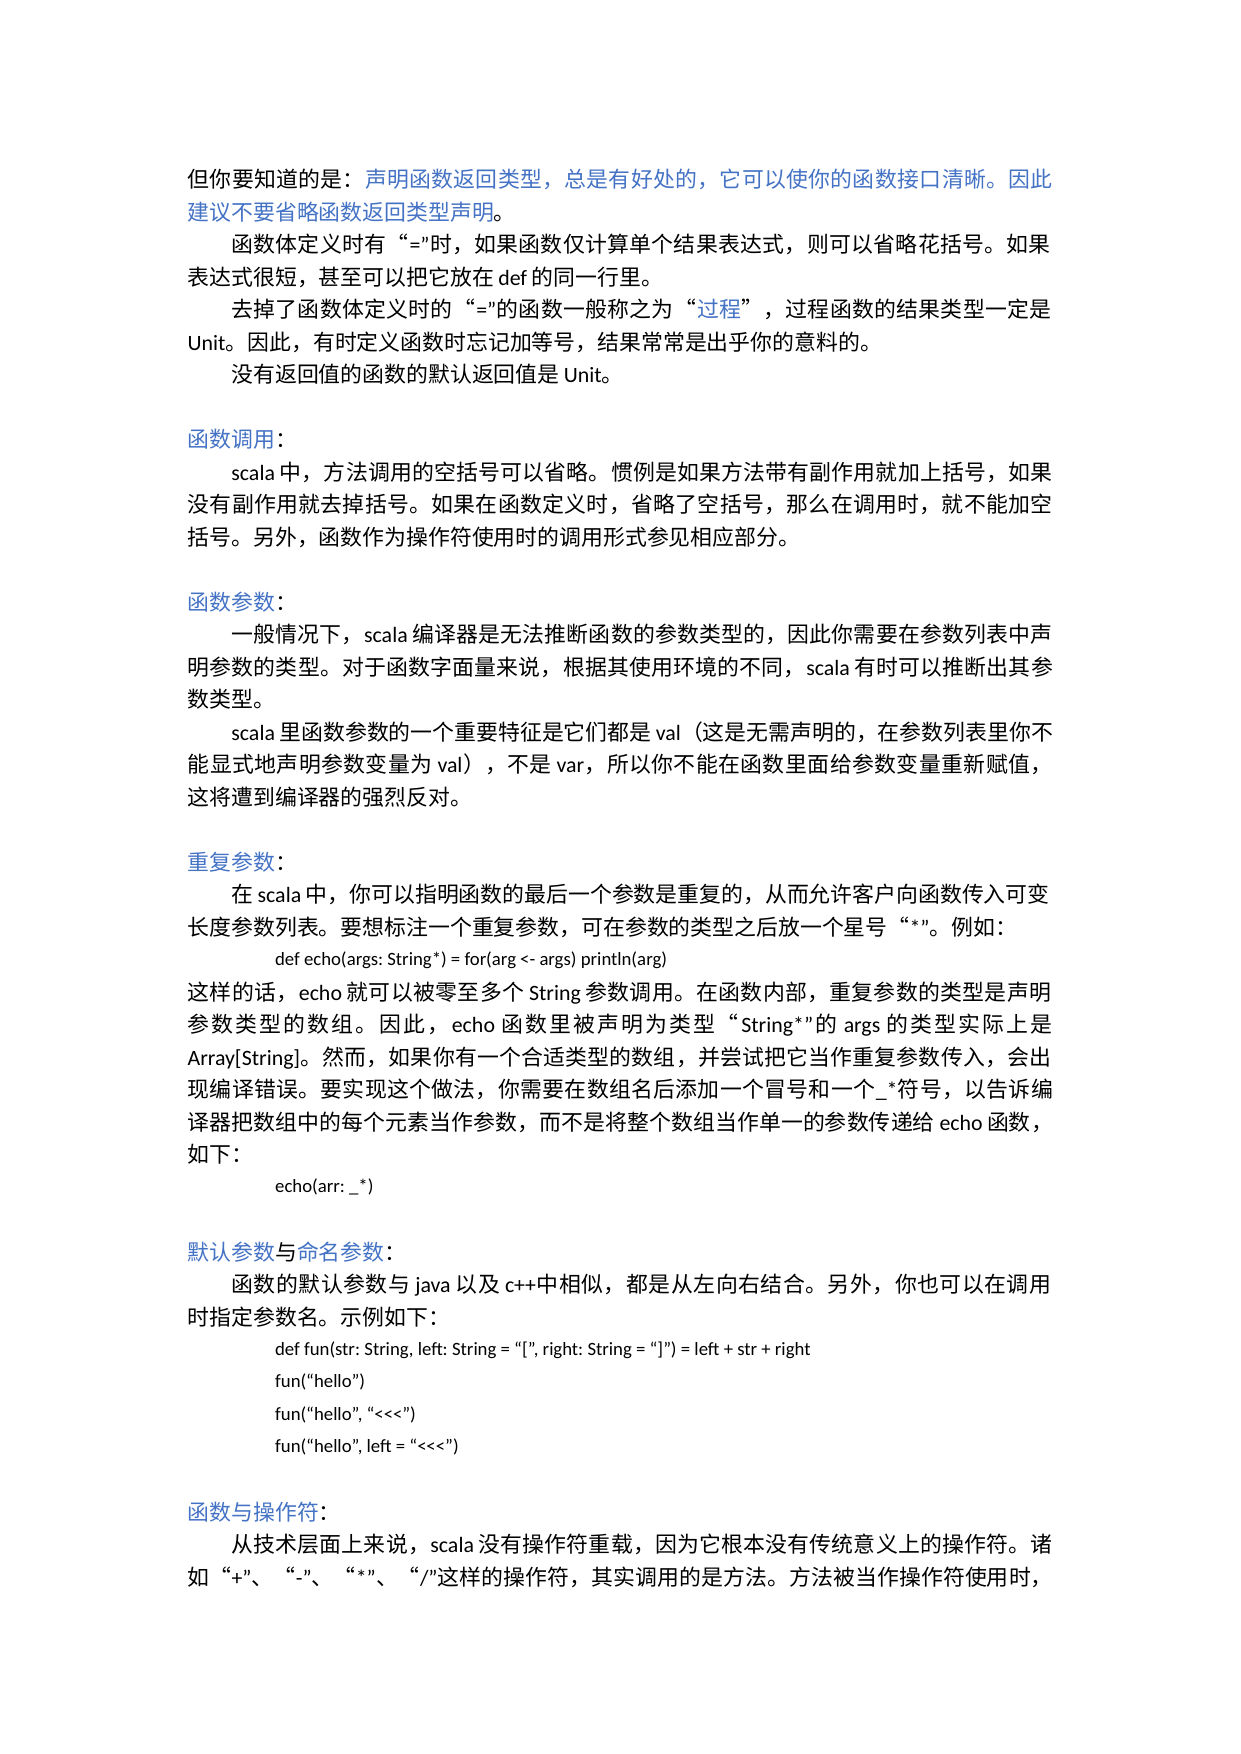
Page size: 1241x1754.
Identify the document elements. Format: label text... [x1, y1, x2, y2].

text 重复参数： [187, 844, 1053, 877]
text 函数体定义时有“=”时，如果函数仅计算单个结果表达式，则可以省略花括号。如果表达式很短，甚至可以把它放在def的同一行里。 [187, 227, 1053, 292]
text fun(“hello”) [187, 1364, 1053, 1397]
text 没有返回值的函数的默认返回值是Unit。 [187, 357, 1053, 389]
text fun(“hello”, “<<<”) [187, 1397, 1053, 1429]
text 默认参数与命名参数： [187, 1234, 1053, 1267]
text def echo(args: String*) = for(arg <- args) println(arg) [187, 942, 1053, 974]
text echo(arr: _*) [187, 1169, 1053, 1202]
text 这样的话，echo就可以被零至多个String参数调用。在函数内部，重复参数的类型是声明参数类型的数组。因此，echo函数里被声明为类型“String*”的args的类型实际上是Array[String]。然而，如果你有一个合适类型的数组，并尝试把它当作重复参数传入，会出现编译错误。要实现这个做法，你需要在数组名后添加一个冒号和一个_*符号，以告诉编译器把数组中的每个元素当作参数，而不是将整个数组当作单一的参数传递给echo函数，如下： [187, 974, 1053, 1169]
text fun(“hello”, left = “<<<”) [187, 1429, 1053, 1462]
text def fun(str: String, left: String = “[”, right: String = “]”) = left + str + right [187, 1332, 1053, 1364]
text 函数与操作符： [187, 1494, 1053, 1527]
text 一般情况下，scala编译器是无法推断函数的参数类型的，因此你需要在参数列表中声明参数的类型。对于函数字面量来说，根据其使用环境的不同，scala有时可以推断出其参数类型。 [187, 617, 1053, 714]
text 函数调用： [187, 422, 1053, 454]
text 函数参数： [187, 584, 1053, 617]
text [187, 1527, 1053, 1592]
text scala里函数参数的一个重要特征是它们都是val（这是无需声明的，在参数列表里你不能显式地声明参数变量为val），不是var，所以你不能在函数里面给参数变量重新赋值，这将遭到编译器的强烈反对。 [187, 714, 1053, 812]
text 但你要知道的是：声明函数返回类型，总是有好处的，它可以使你的函数接口清晰。因此建议不要省略函数返回类型声明。 [187, 162, 1053, 227]
text 函数的默认参数与java以及c++中相似，都是从左向右结合。另外，你也可以在调用时指定参数名。示例如下： [187, 1267, 1053, 1332]
text 在scala中，你可以指明函数的最后一个参数是重复的，从而允许客户向函数传入可变长度参数列表。要想标注一个重复参数，可在参数的类型之后放一个星号“*”。例如： [187, 877, 1053, 942]
text scala中，方法调用的空括号可以省略。惯例是如果方法带有副作用就加上括号，如果没有副作用就去掉括号。如果在函数定义时，省略了空括号，那么在调用时，就不能加空括号。另外，函数作为操作符使用时的调用形式参见相应部分。 [187, 454, 1053, 552]
text 去掉了函数体定义时的“=”的函数一般称之为“过程”，过程函数的结果类型一定是Unit。因此，有时定义函数时忘记加等号，结果常常是出乎你的意料的。 [187, 292, 1053, 357]
